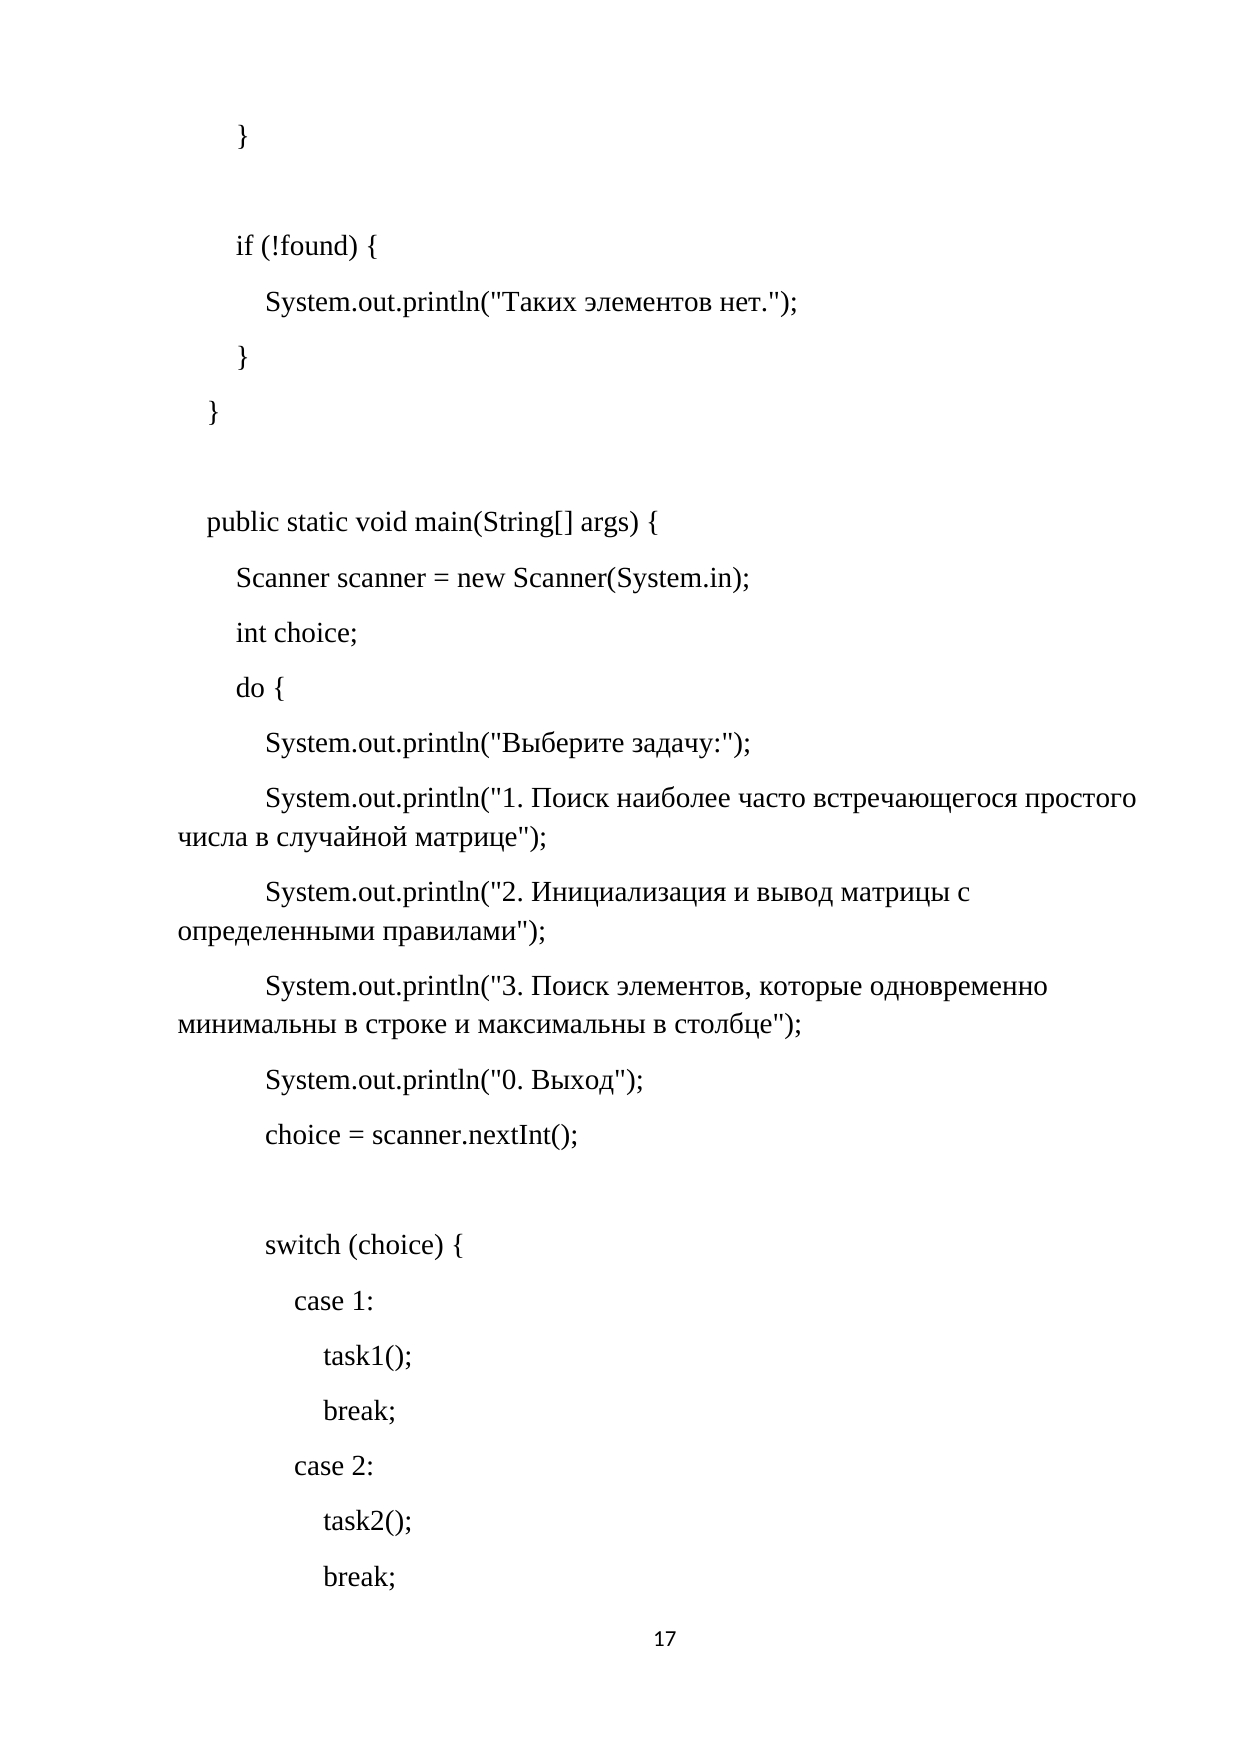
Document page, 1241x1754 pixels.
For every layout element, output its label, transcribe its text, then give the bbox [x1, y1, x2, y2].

text } [177, 118, 1152, 152]
text break; [177, 1393, 1152, 1427]
text choice = scanner.nextInt(); [177, 1117, 1152, 1151]
text System.out.println("1. Поиск наиболее часто встречающегося простого числа в случайной матрице"); [177, 781, 1152, 853]
text case 2: [177, 1448, 1152, 1482]
text switch (choice) { [177, 1227, 1152, 1261]
text System.out.println("0. Выход"); [177, 1062, 1152, 1095]
text Scanner scanner = new Scanner(System.in); [177, 560, 1152, 593]
text case 1: [177, 1283, 1152, 1316]
text do { [177, 670, 1152, 704]
text public static void main(String[] args) { [177, 504, 1152, 538]
text } [177, 394, 1152, 428]
text if (!found) { [177, 228, 1152, 262]
text System.out.println("Выберите задачу:"); [177, 725, 1152, 759]
text task1(); [177, 1338, 1152, 1371]
text System.out.println("3. Поиск элементов, которые одновременно минимальны в строке и максимальны в столбце"); [177, 968, 1152, 1040]
text System.out.println("Таких элементов нет."); [177, 284, 1152, 317]
text break; [177, 1559, 1152, 1592]
text int choice; [177, 615, 1152, 648]
text } [177, 339, 1152, 372]
text task2(); [177, 1503, 1152, 1537]
text System.out.println("2. Инициализация и вывод матрицы с определенными правилами"); [177, 874, 1152, 946]
